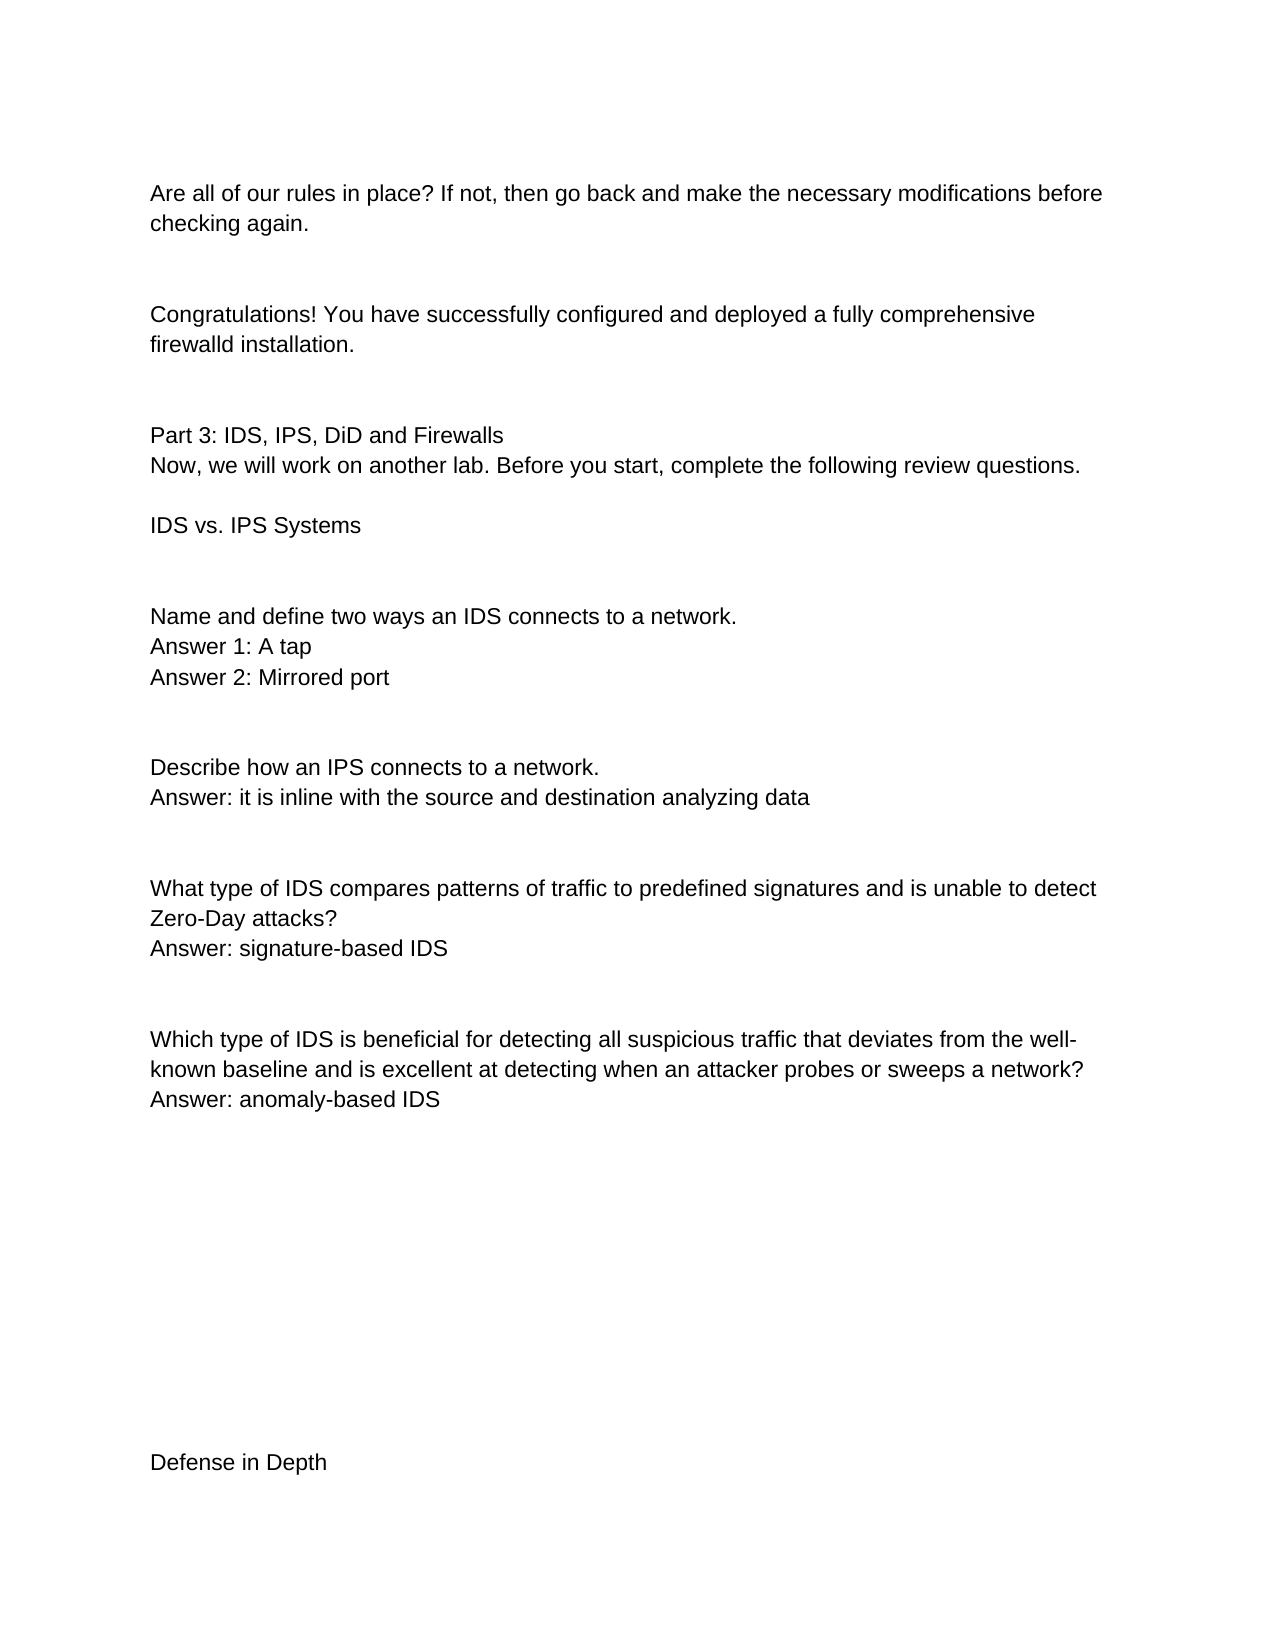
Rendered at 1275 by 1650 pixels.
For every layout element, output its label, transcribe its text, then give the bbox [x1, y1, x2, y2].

text Answer 2: Mirrored port [150, 663, 1125, 690]
text Answer: anomaly-based IDS [150, 1086, 1125, 1113]
text Defense in Depth [150, 1449, 1125, 1475]
text Name and define two ways an IDS connects to a network. [150, 603, 1125, 629]
text Answer: it is inline with the source and destination analyzing data [150, 784, 1125, 811]
text IDS vs. IPS Systems [150, 512, 1125, 539]
text What type of IDS compares patterns of traffic to predefined signatures and is unable to detect Zero-Day attacks? [150, 875, 1125, 932]
text Answer 1: A tap [150, 633, 1125, 660]
text Describe how an IPS connects to a network. [150, 754, 1125, 781]
text Which type of IDS is beneficial for detecting all suspicious traffic that deviates from the well-known baseline and is excellent at detecting when an attacker probes or sweeps a network? [150, 1026, 1125, 1083]
text Congratulations! You have successfully configured and deployed a fully comprehensive firewalld installation. [150, 301, 1125, 358]
text Are all of our rules in place? If not, then go back and make the necessary modifications before checking again. [150, 180, 1125, 237]
text Now, we will work on another lab. Before you start, complete the following review questions. [150, 452, 1125, 478]
text Part 3: IDS, IPS, DiD and Firewalls [150, 422, 1125, 448]
text Answer: signature-based IDS [150, 935, 1125, 962]
